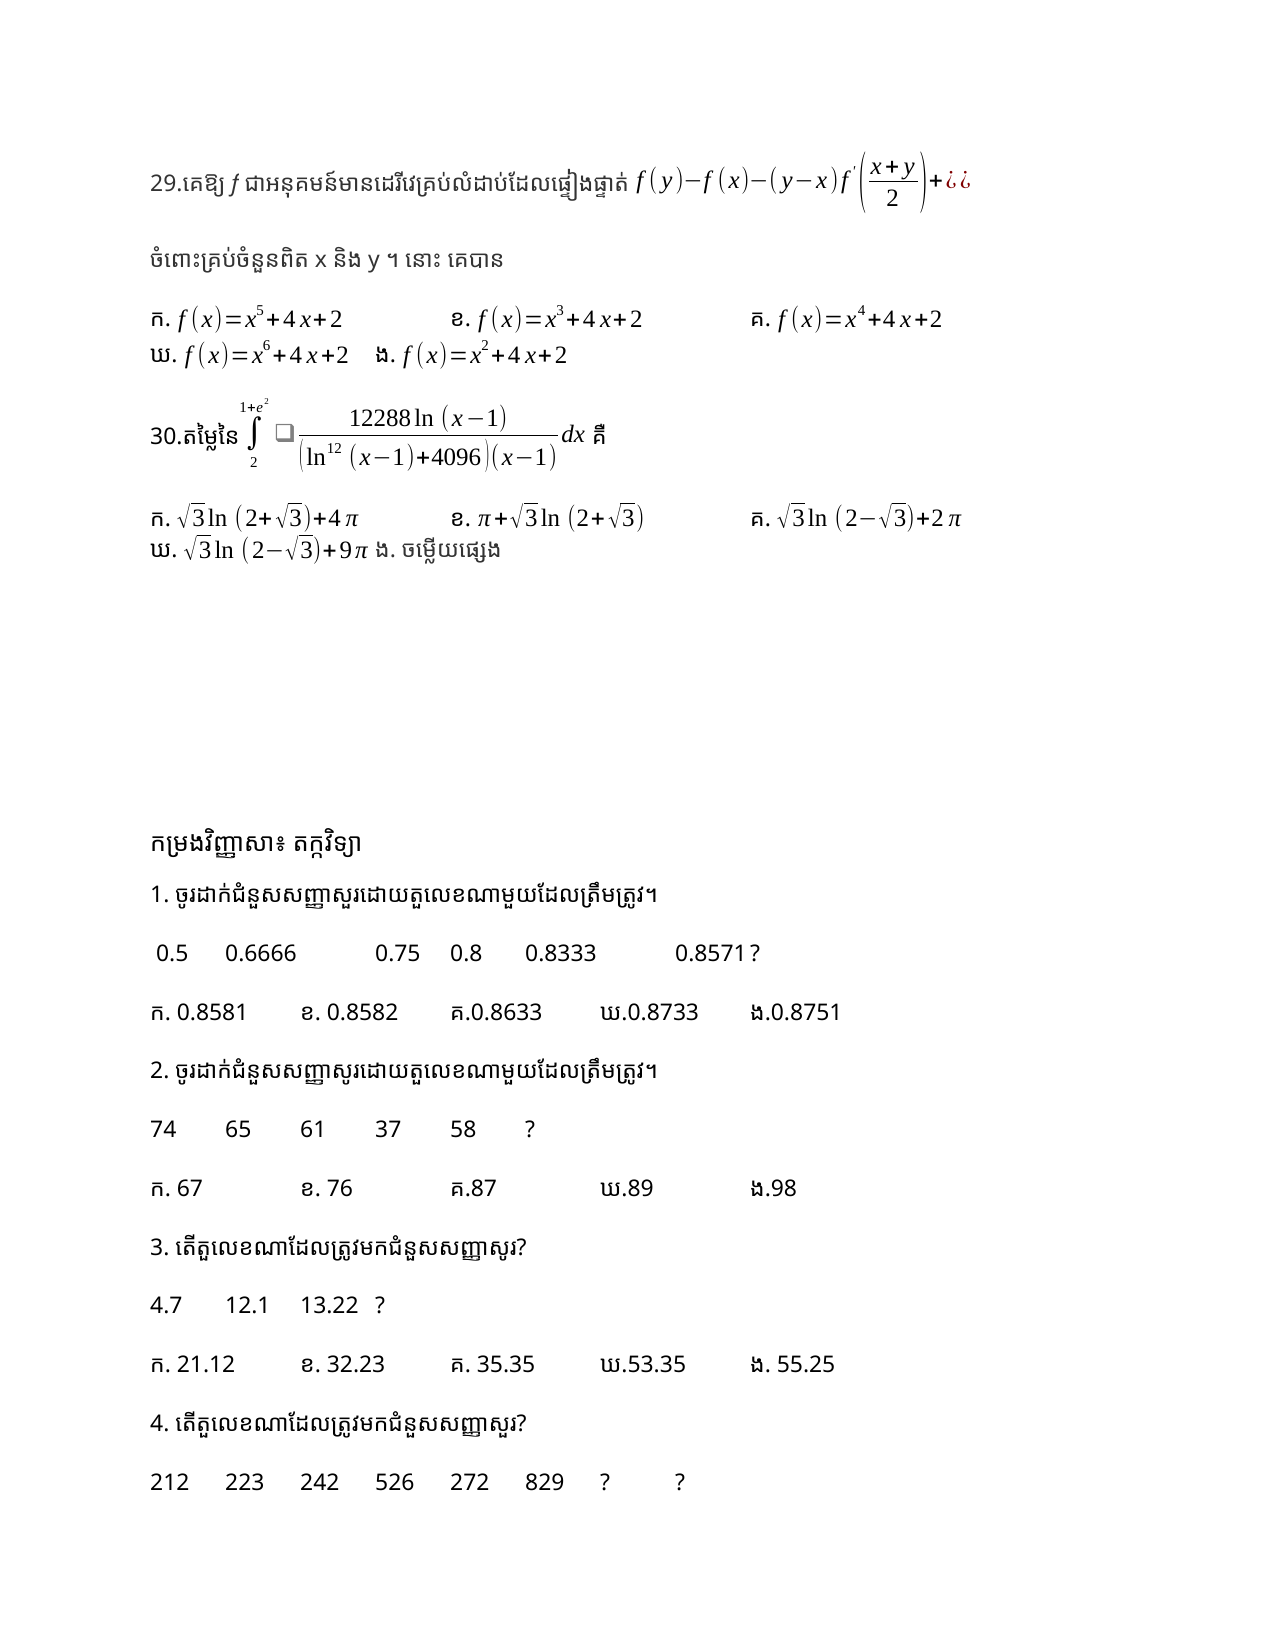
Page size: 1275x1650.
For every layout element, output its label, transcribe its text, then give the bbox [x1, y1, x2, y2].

text 212 223 242 526 272 829 ? ? [150, 1466, 1125, 1497]
text ក. 67 ខ. 76 គ.87 ឃ.89 ង.98 [150, 1172, 1125, 1203]
text 29.គេឱ្យ f ជាអនុគមន៍មានដេរីវេគ្រប់លំដាប់ដែលផ្ទៀងផ្ទាត់ [150, 150, 1125, 215]
text ចំពោះគ្រប់ចំនួនពិត x និង y ។ នោះ គេបាន [150, 242, 1125, 274]
text ក. 21.12 ខ. 32.23 គ. 35.35 ឃ.53.35 ង. 55.25 [150, 1348, 1125, 1379]
text 4. តើតួលេខណាដែលត្រូវមកជំនួសសញ្ញាសួរ? [150, 1407, 1125, 1438]
text 0.5 0.6666 0.75 0.8 0.8333 0.8571 ? [150, 937, 1125, 968]
text 3. តើតួលេខណាដែលត្រូវមកជំនួសសញ្ញាសូរ? [150, 1231, 1125, 1262]
text 30.តម្លៃនៃ គឺ [150, 397, 1125, 474]
text 4.7 12.1 13.22 ? [150, 1289, 1125, 1321]
text ក. ខ. គ. ឃ. ង. ចម្លើយផ្សេង [150, 502, 1125, 565]
text 1. ចូរដាក់ជំនួសសញ្ញាសួរដោយតួលេខណាមួយដែលត្រឹមត្រូវ។ [150, 878, 1125, 909]
text 74 65 61 37 58 ? [150, 1113, 1125, 1144]
text ក. 0.8581 ខ. 0.8582 គ.0.8633 ឃ.0.8733 ង.0.8751 [150, 996, 1125, 1027]
text 2. ចូរដាក់ជំនួសសញ្ញាសូរដោយតួលេខណាមួយដែលត្រឹមត្រូវ។ [150, 1054, 1125, 1086]
text កម្រងវិញ្ញាសា៖ តក្កវិទ្យា [150, 825, 1125, 859]
text ក. ខ. គ. ឃ. ង. [150, 301, 1125, 369]
